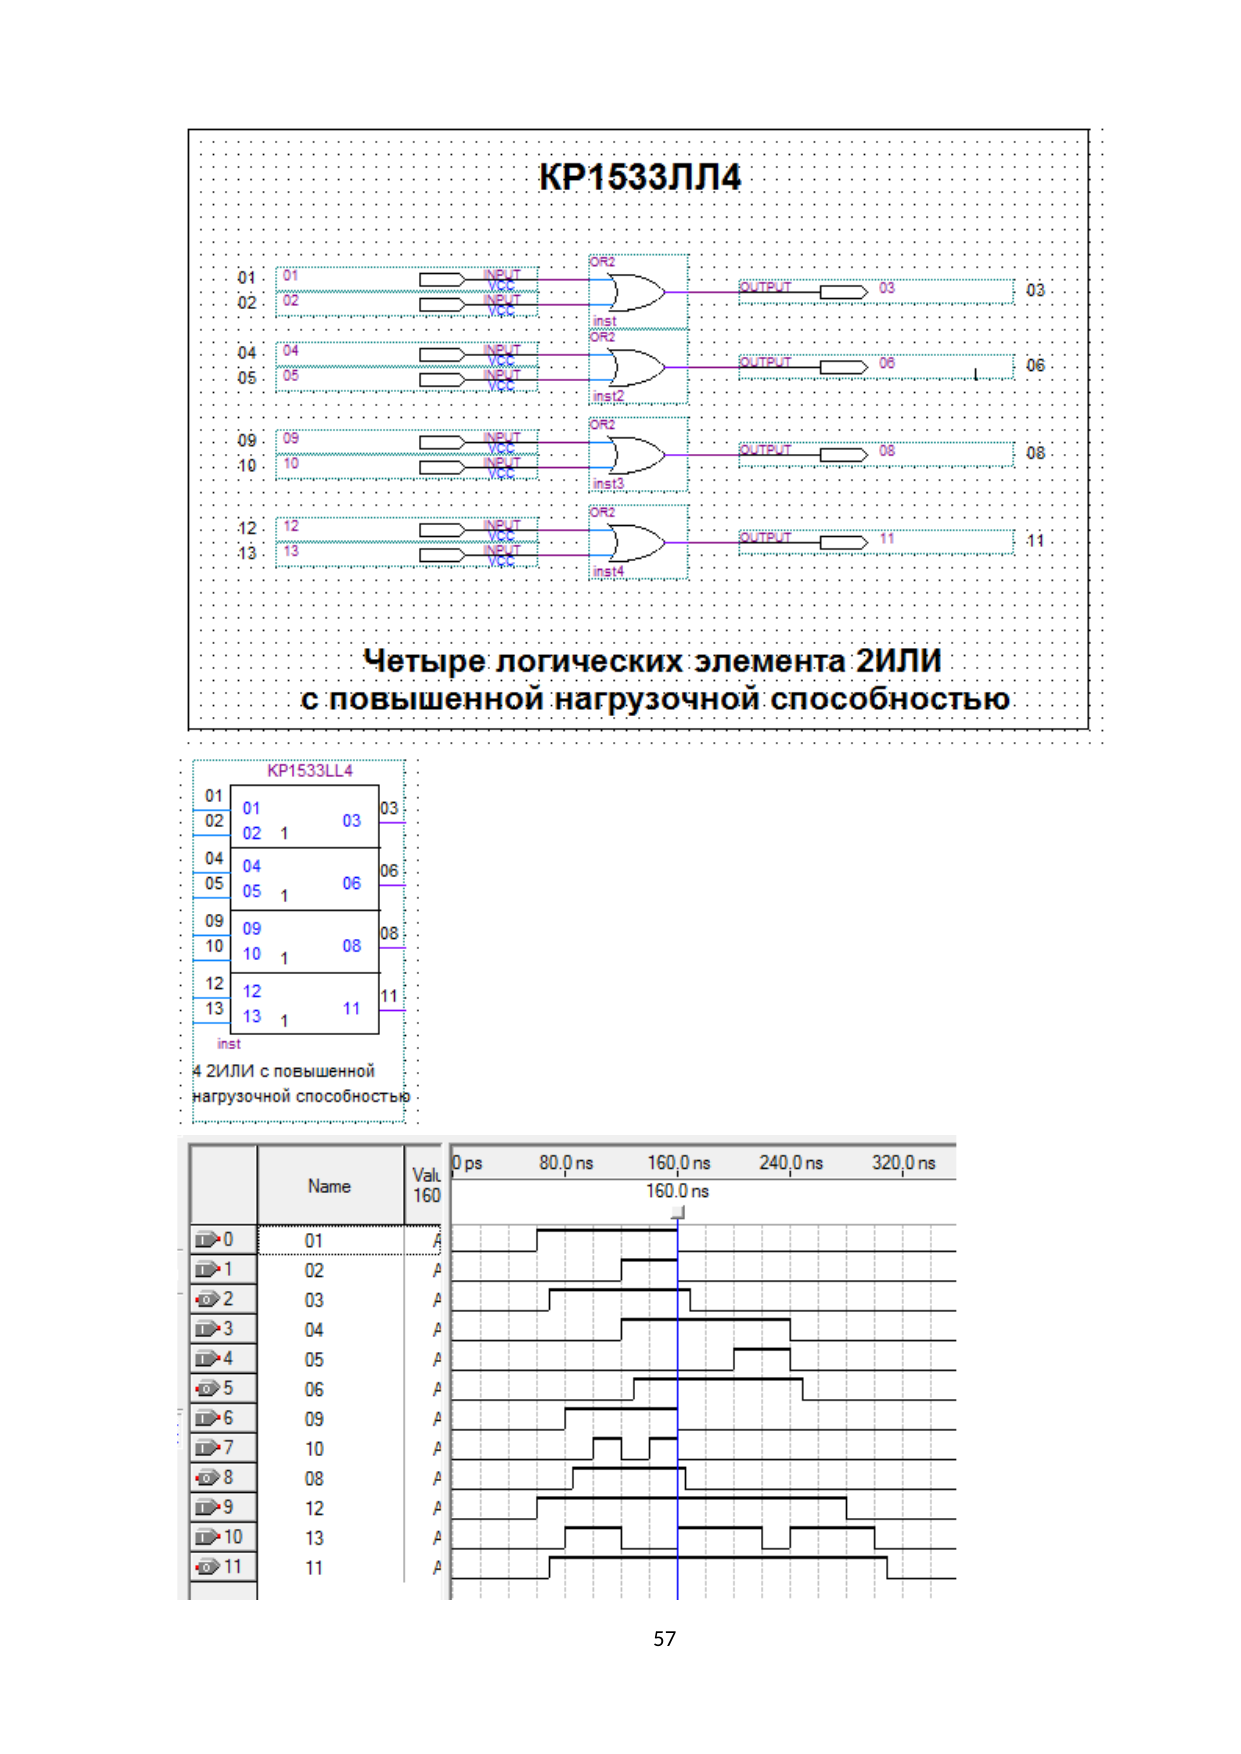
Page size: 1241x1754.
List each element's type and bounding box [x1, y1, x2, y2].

picture [177, 118, 1105, 752]
picture [177, 1135, 957, 1600]
picture [177, 755, 419, 1132]
